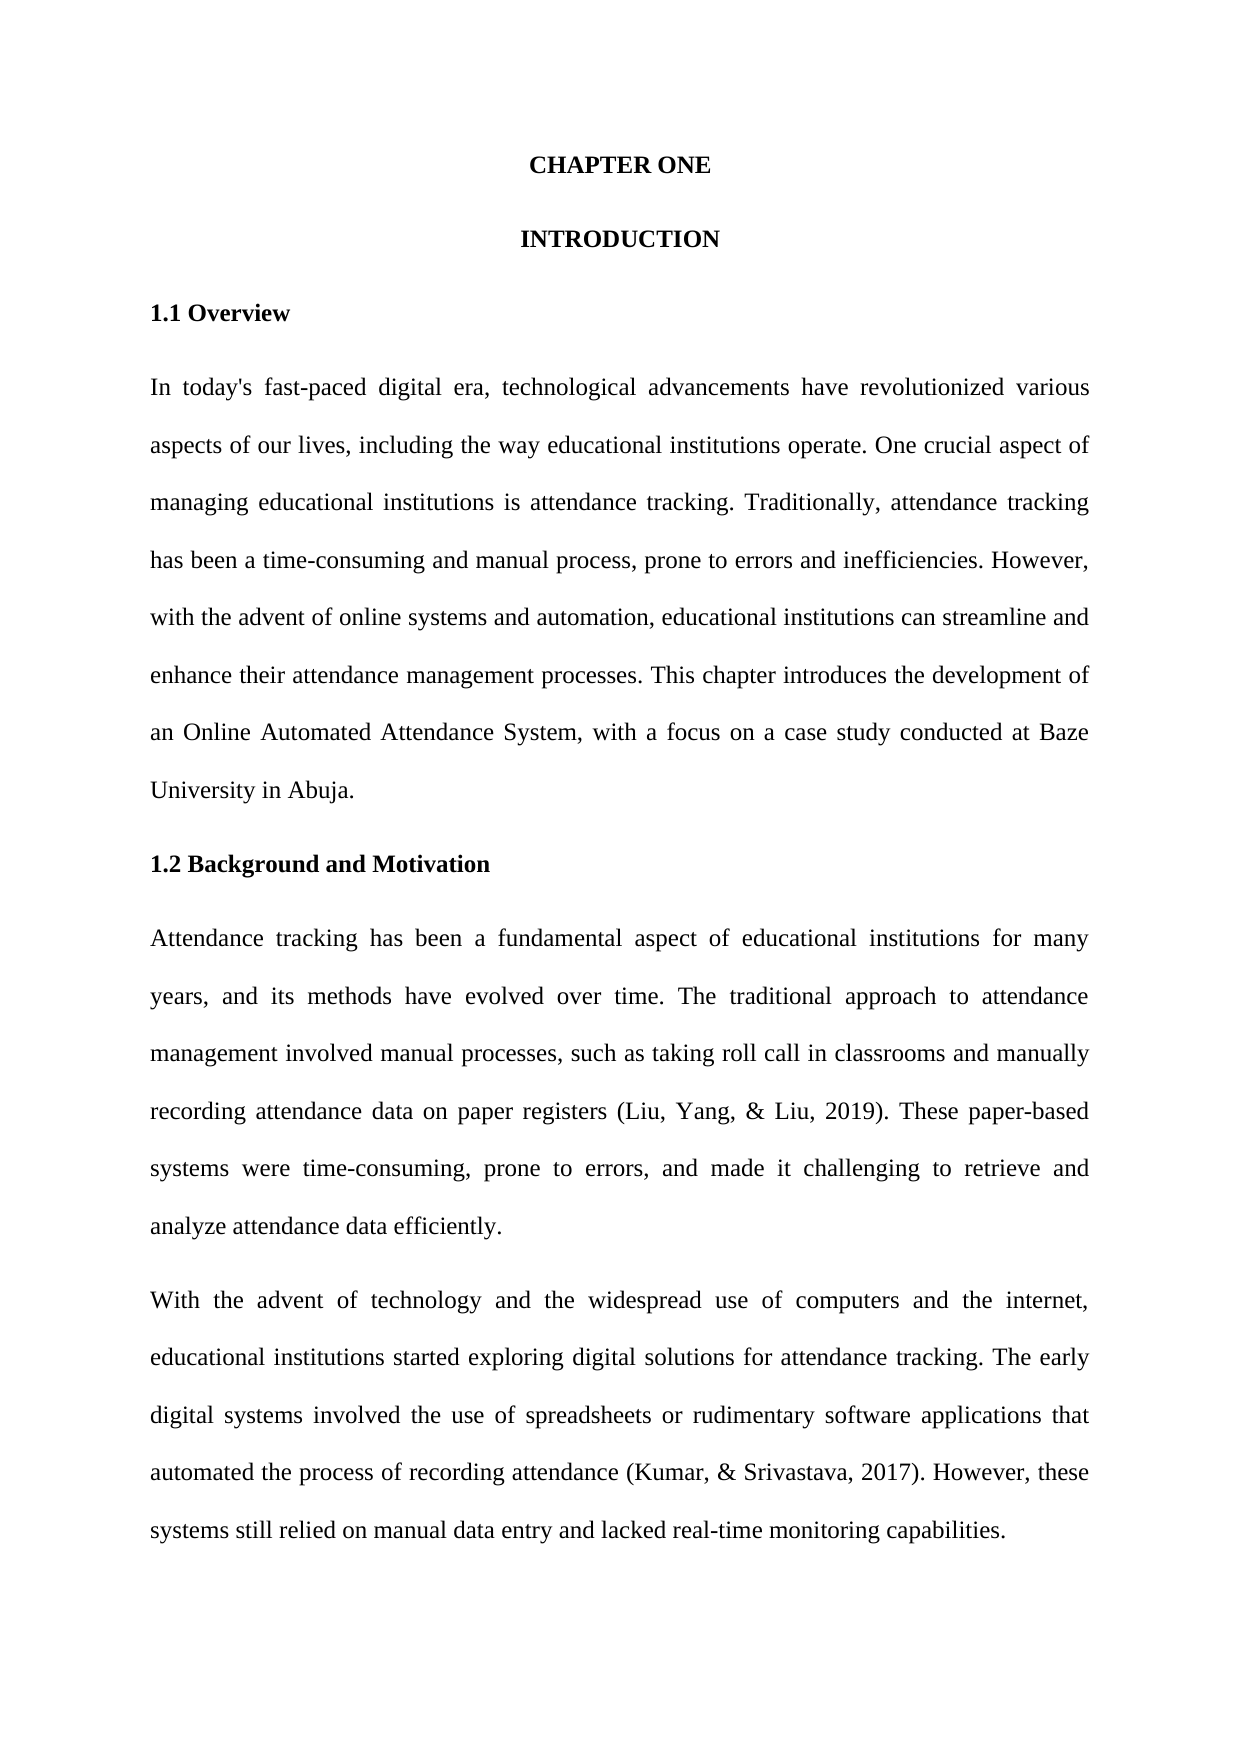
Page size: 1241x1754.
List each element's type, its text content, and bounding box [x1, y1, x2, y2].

text 1.1 Overview [150, 298, 1090, 327]
text In today's fast-paced digital era, technological advancements have revolutionized various aspects of our lives, including the way educational institutions operate. One crucial aspect of managing educational institutions is attendance tracking. Traditionally, attendance tracking has been a time-consuming and manual process, prone to errors and inefficiencies. However, with the advent of online systems and automation, educational institutions can streamline and enhance their attendance management processes. This chapter introduces the development of an Online Automated Attendance System, with a focus on a case study conducted at Baze University in Abuja. [150, 372, 1090, 804]
text INTRODUCTION [150, 224, 1090, 253]
text With the advent of technology and the widespread use of computers and the internet, educational institutions started exploring digital solutions for attendance tracking. The early digital systems involved the use of spreadsheets or rudimentary software applications that automated the process of recording attendance (Kumar, & Srivastava, 2017). However, these systems still relied on manual data entry and lacked real-time monitoring capabilities. [150, 1285, 1090, 1544]
text Attendance tracking has been a fundamental aspect of educational institutions for many years, and its methods have evolved over time. The traditional approach to attendance management involved manual processes, such as taking roll call in classrooms and manually recording attendance data on paper registers (Liu, Yang, & Liu, 2019). These paper-based systems were time-consuming, prone to errors, and made it challenging to retrieve and analyze attendance data efficiently. [150, 923, 1090, 1239]
text 1.2 Background and Motivation [150, 849, 1090, 878]
text CHAPTER ONE [150, 150, 1090, 179]
